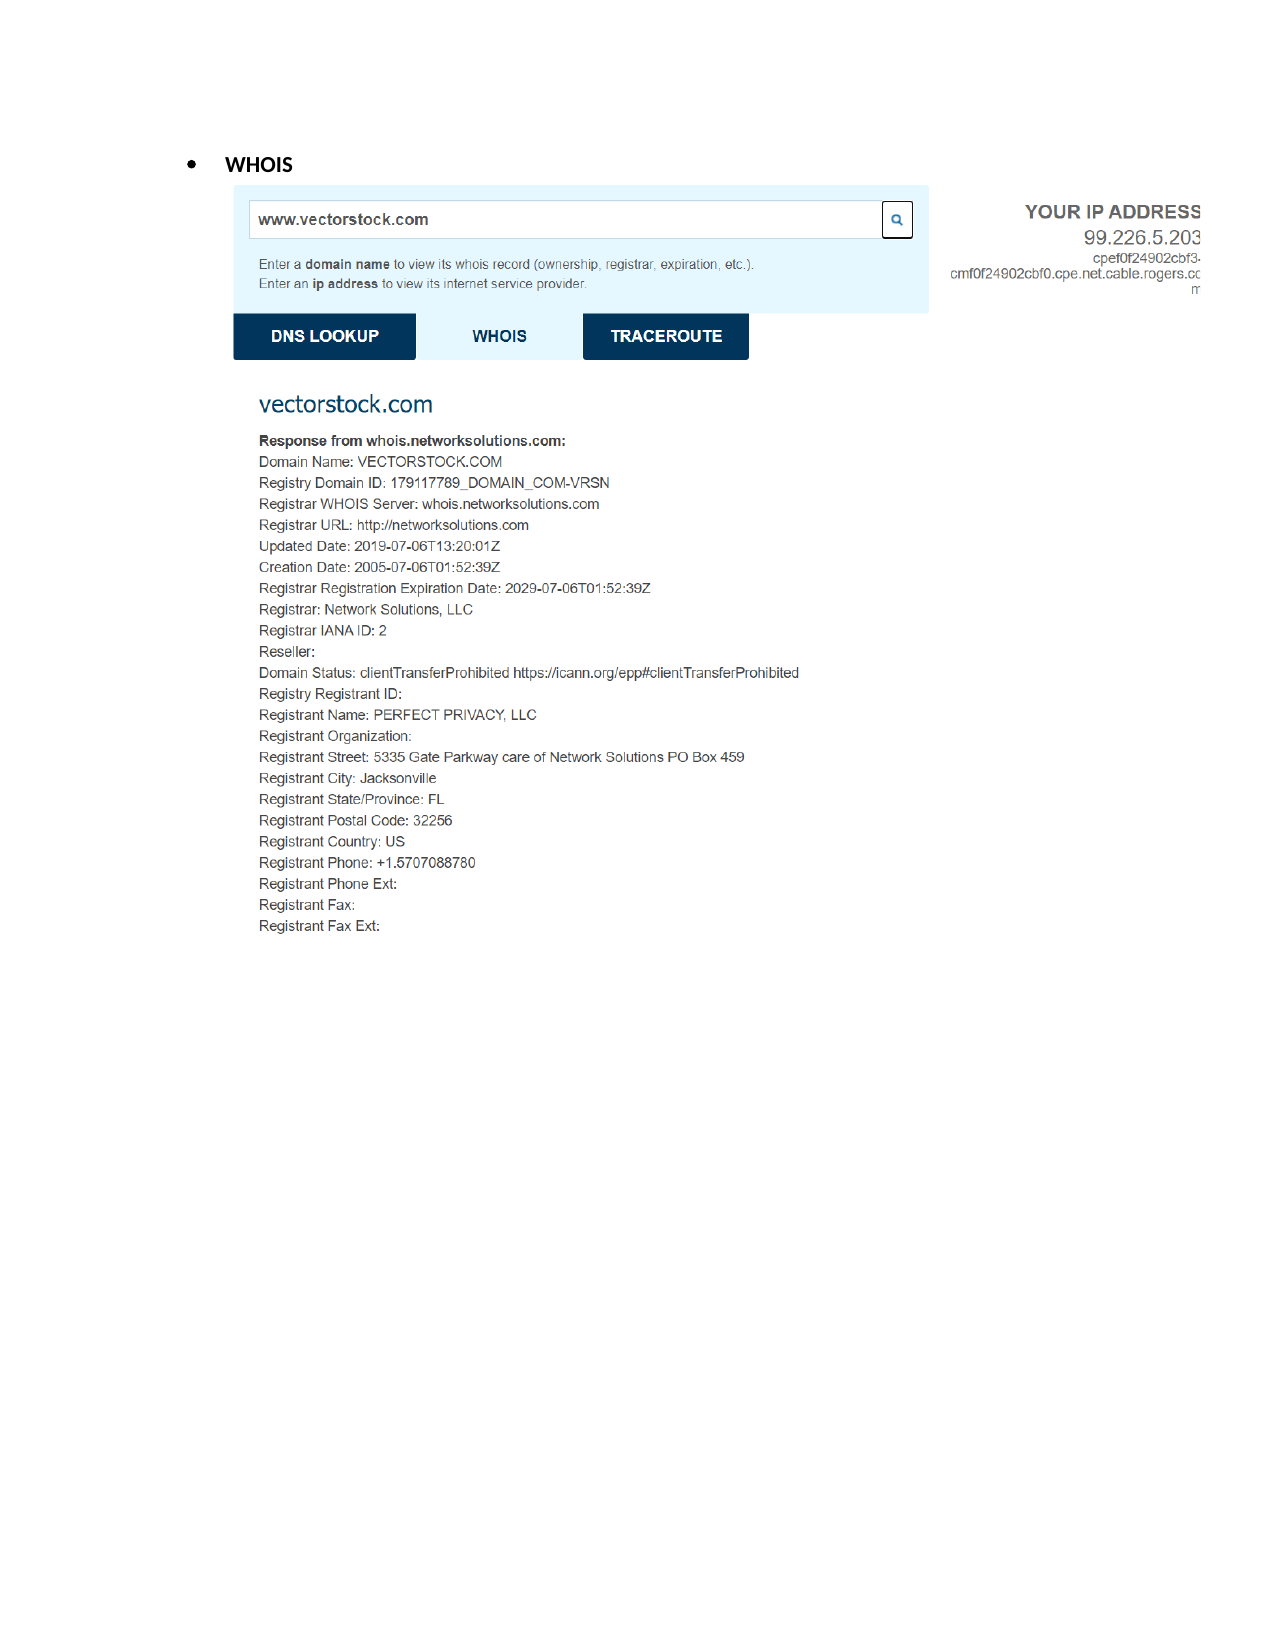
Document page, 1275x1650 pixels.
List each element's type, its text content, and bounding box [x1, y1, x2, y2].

picture [225, 180, 1200, 937]
